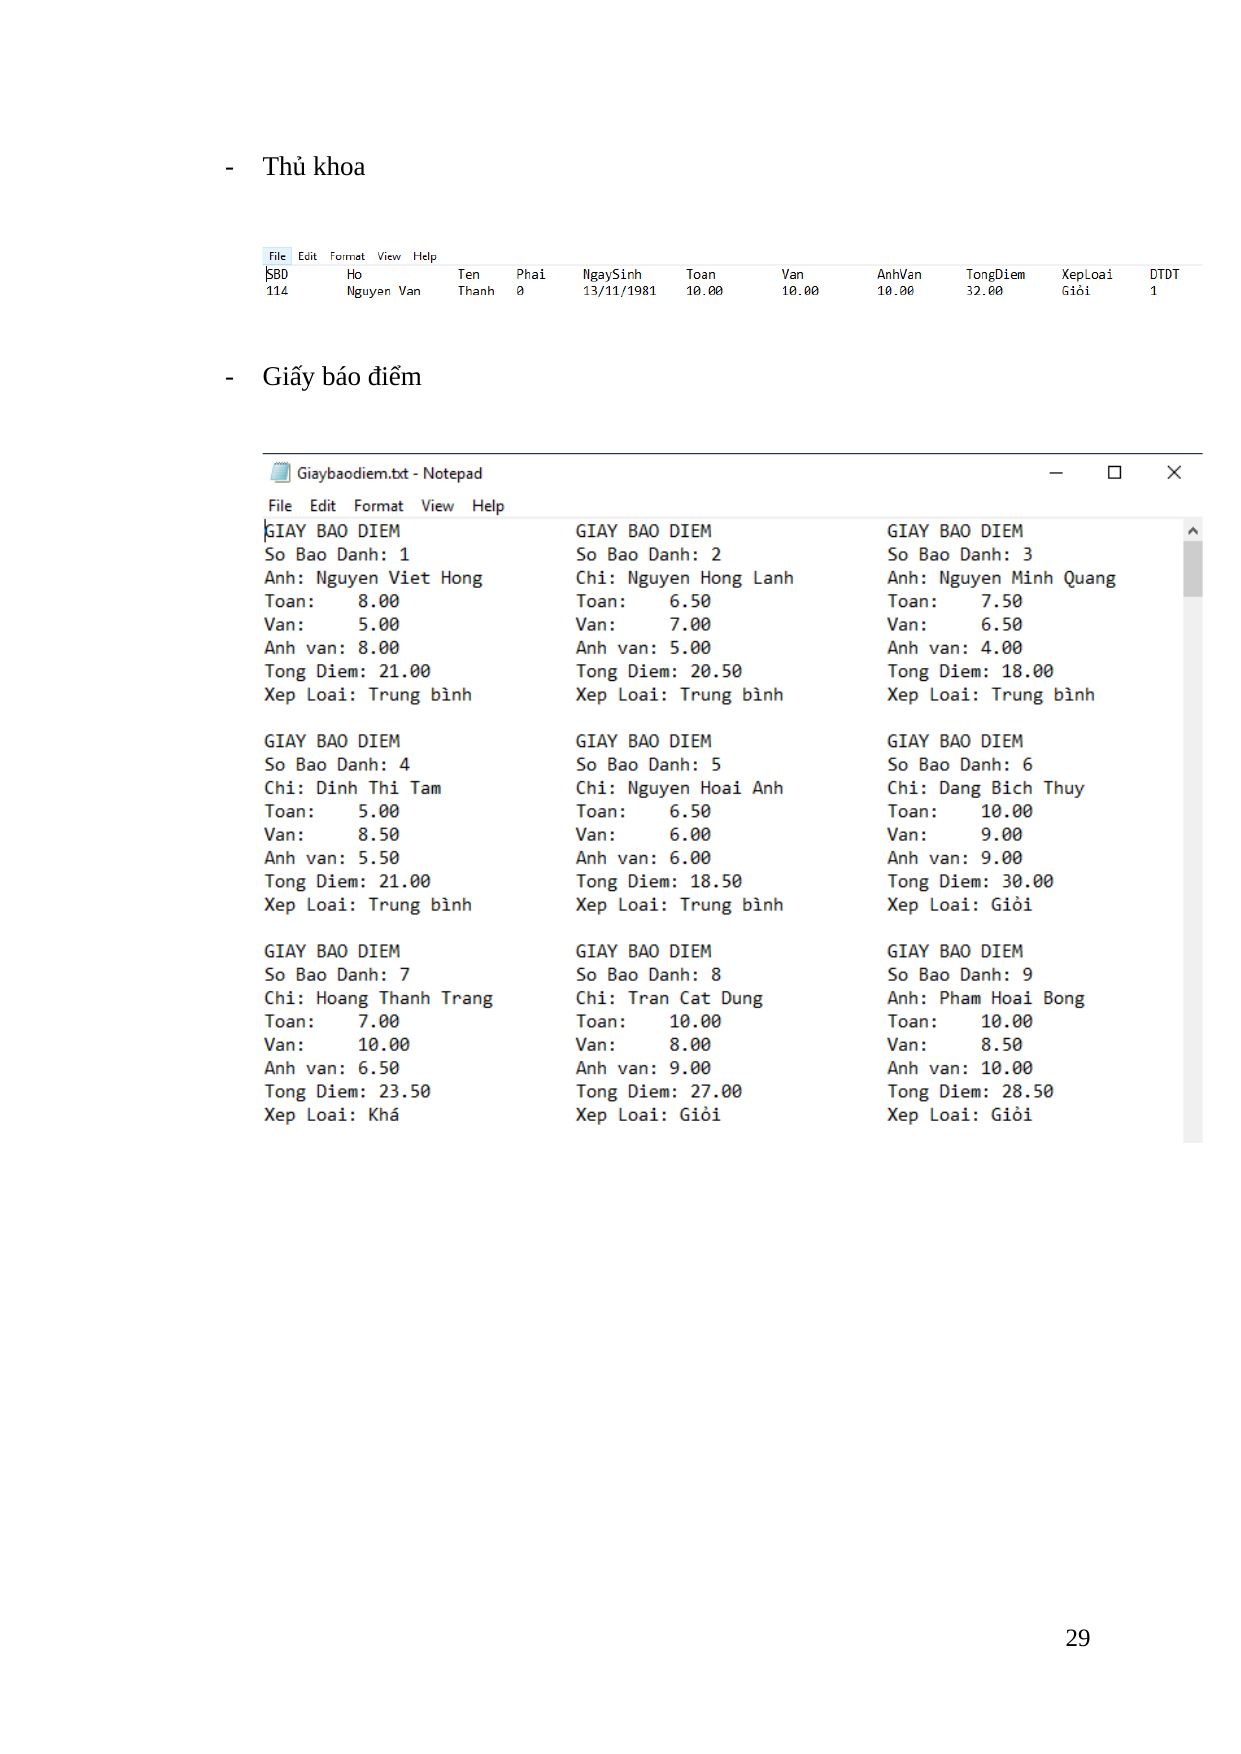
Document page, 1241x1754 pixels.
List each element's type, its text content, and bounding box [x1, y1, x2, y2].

list Giấy báo điểm [225, 360, 1090, 391]
list Thủ khoa [225, 150, 1090, 181]
picture [262, 453, 1203, 1143]
picture [262, 243, 1203, 346]
